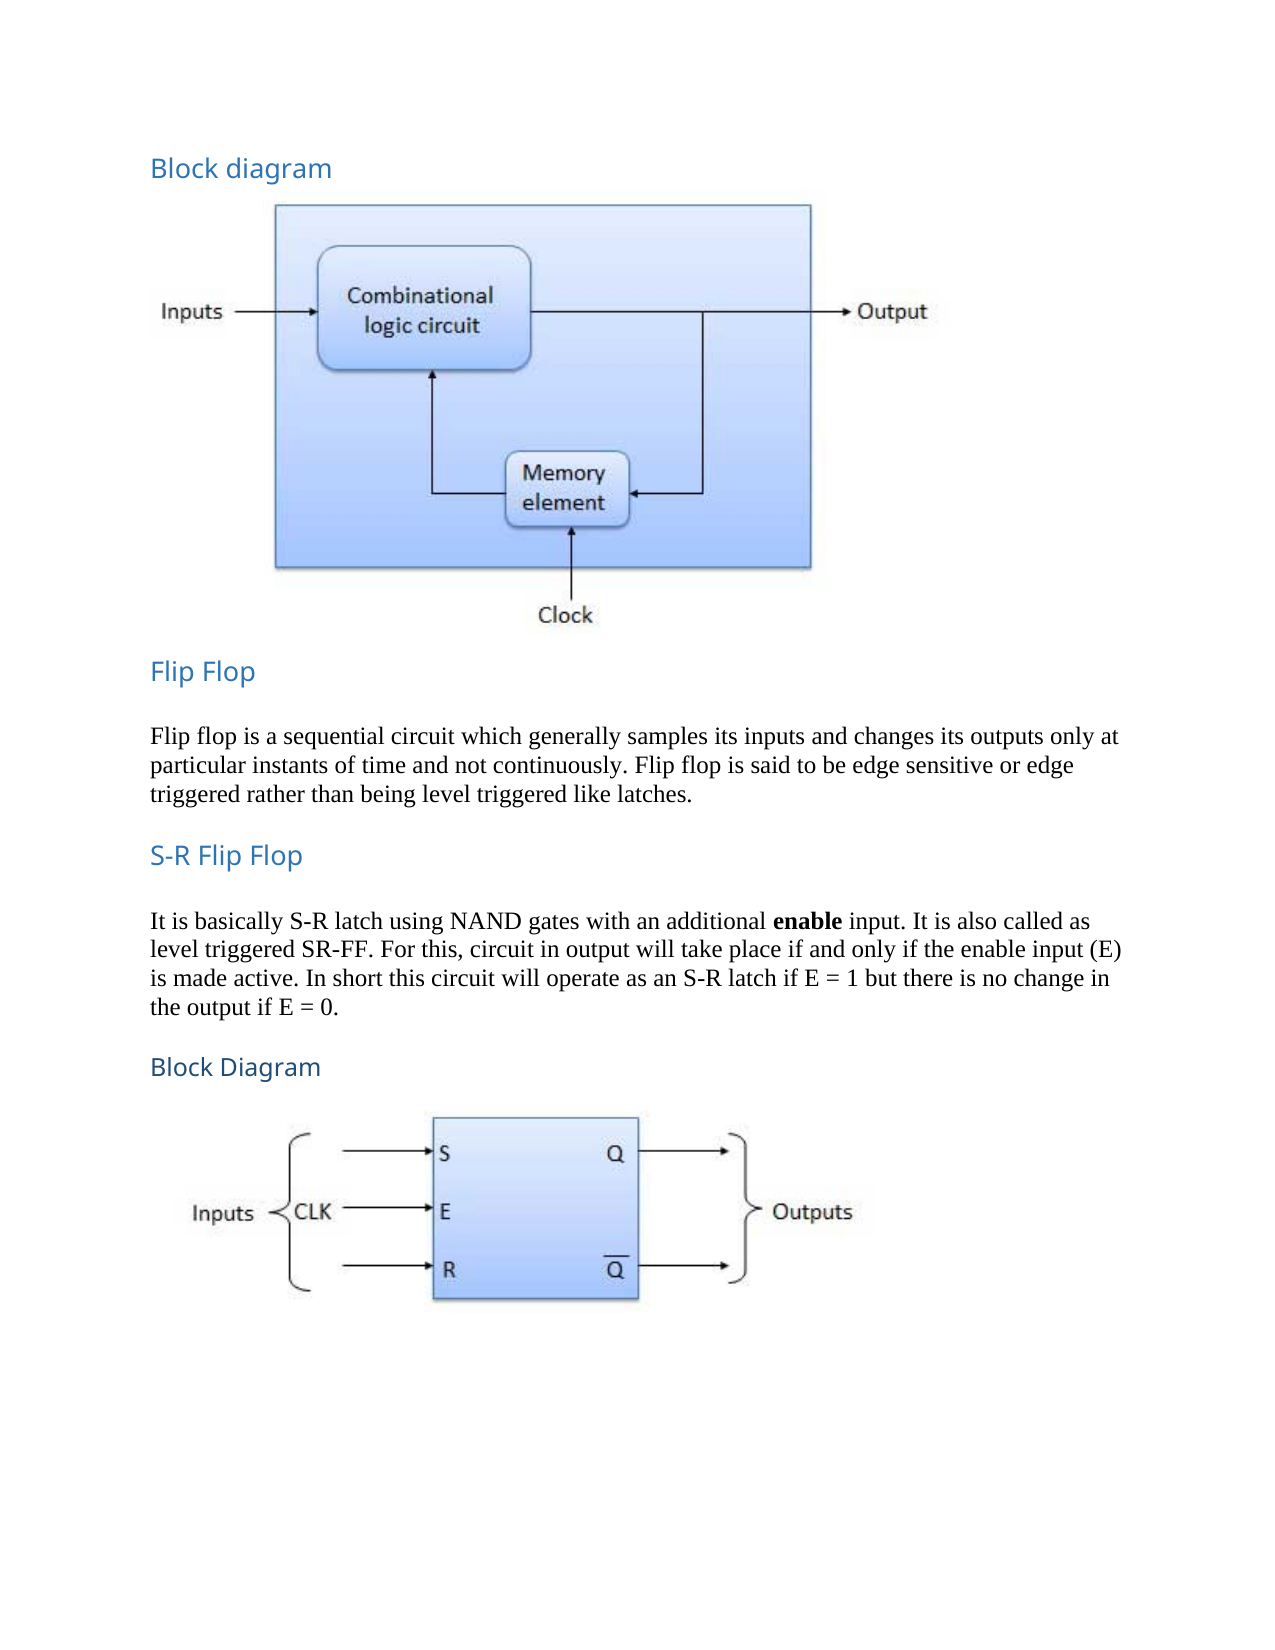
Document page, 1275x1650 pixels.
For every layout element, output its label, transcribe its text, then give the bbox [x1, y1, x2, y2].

picture [150, 189, 951, 634]
subtitle Flip Flop [150, 652, 1125, 689]
subtitle Block diagram [150, 150, 1125, 187]
subtitle S-R Flip Flop [150, 837, 1125, 874]
text Flip flop is a sequential circuit which generally samples its inputs and changes its outputs only at particular instants of time and not continuously. Flip flop is said to be edge sensitive or edge triggered rather than being level triggered like latches. [150, 721, 1125, 808]
picture [150, 1086, 888, 1320]
text It is basically S-R latch using NAND gates with an additional enable input. It is also called as level triggered SR-FF. For this, circuit in output will take place if and only if the enable input (E) is made active. In short this circuit will operate as an S-R latch if E = 1 but there is no change in the output if E = 0. [150, 906, 1125, 1021]
subtitle Block Diagram [150, 1050, 1125, 1084]
